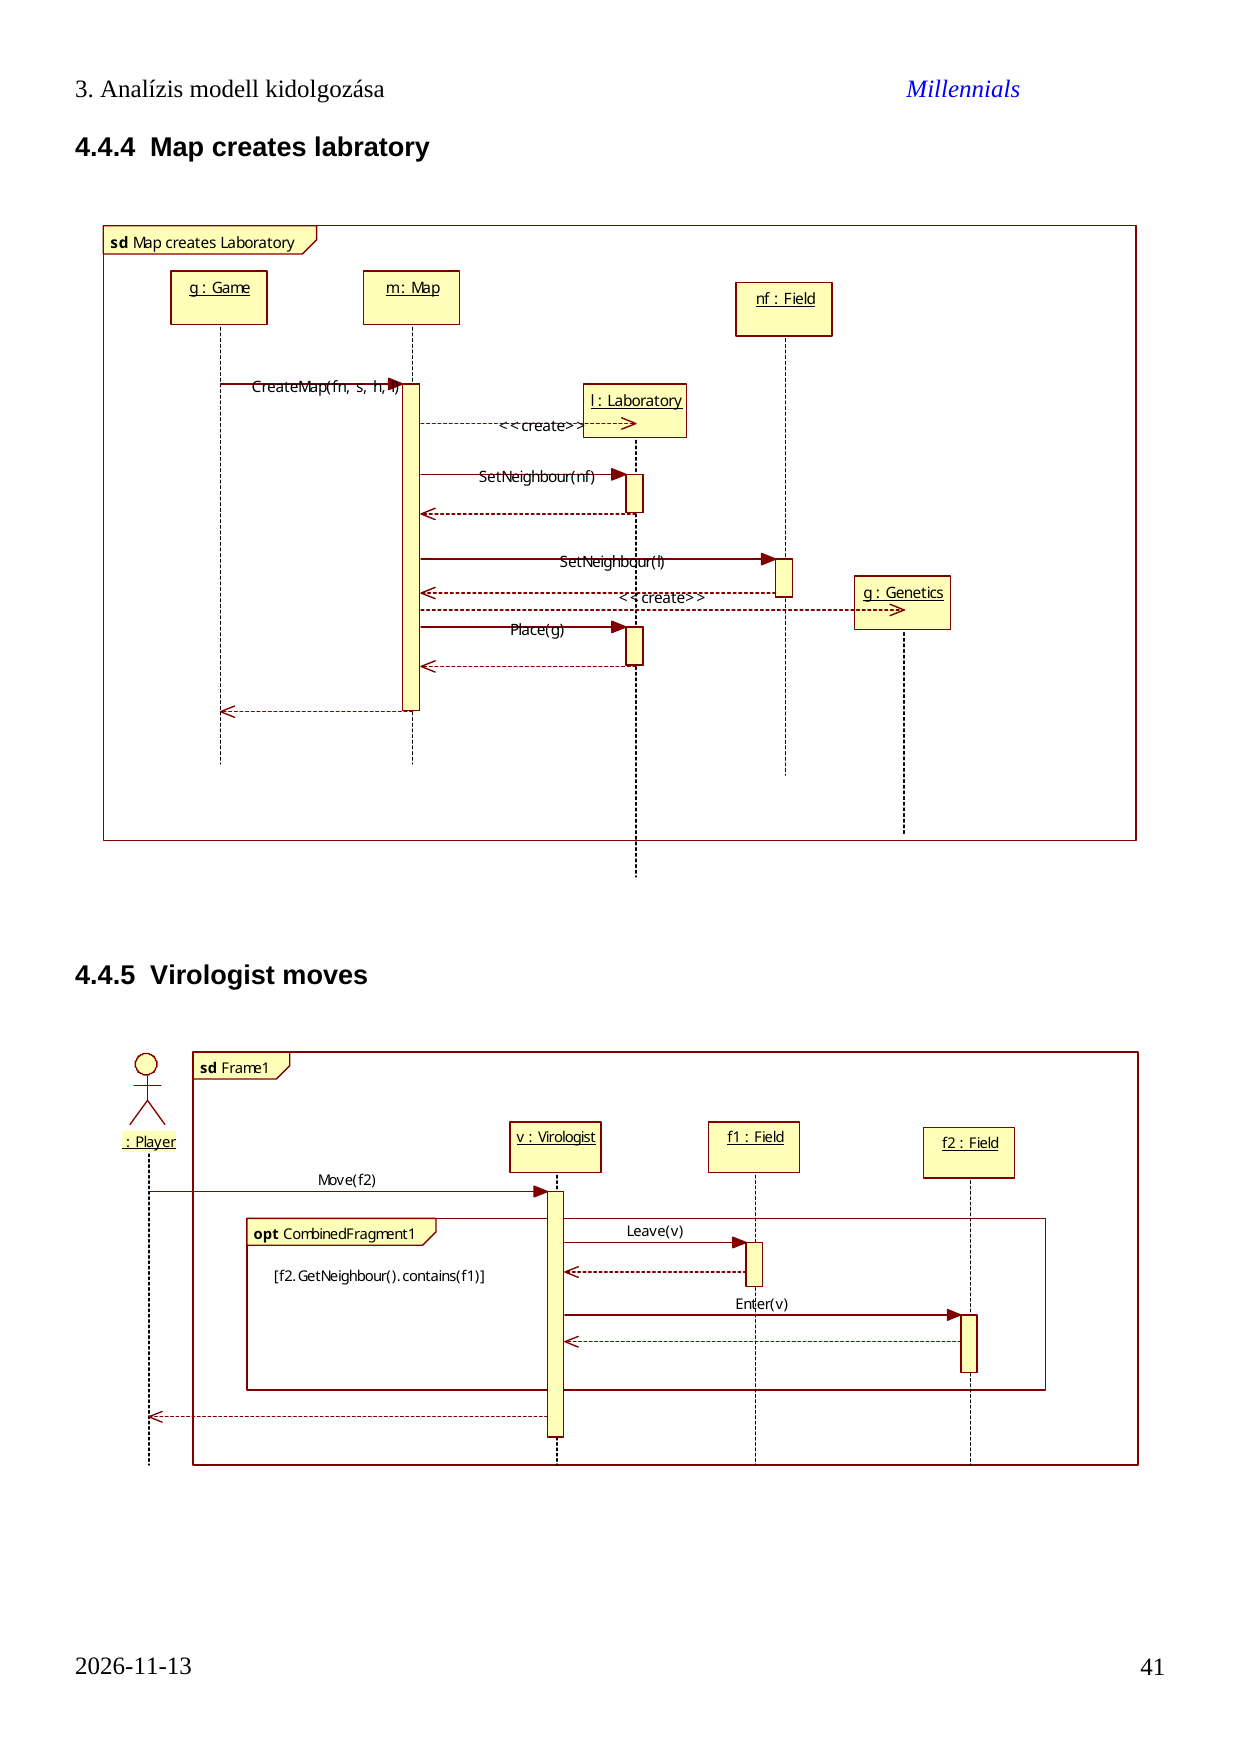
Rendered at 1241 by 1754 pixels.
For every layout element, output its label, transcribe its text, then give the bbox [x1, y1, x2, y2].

subtitle Map creates labratory [75, 131, 1165, 162]
subtitle Virologist moves [75, 959, 1165, 990]
